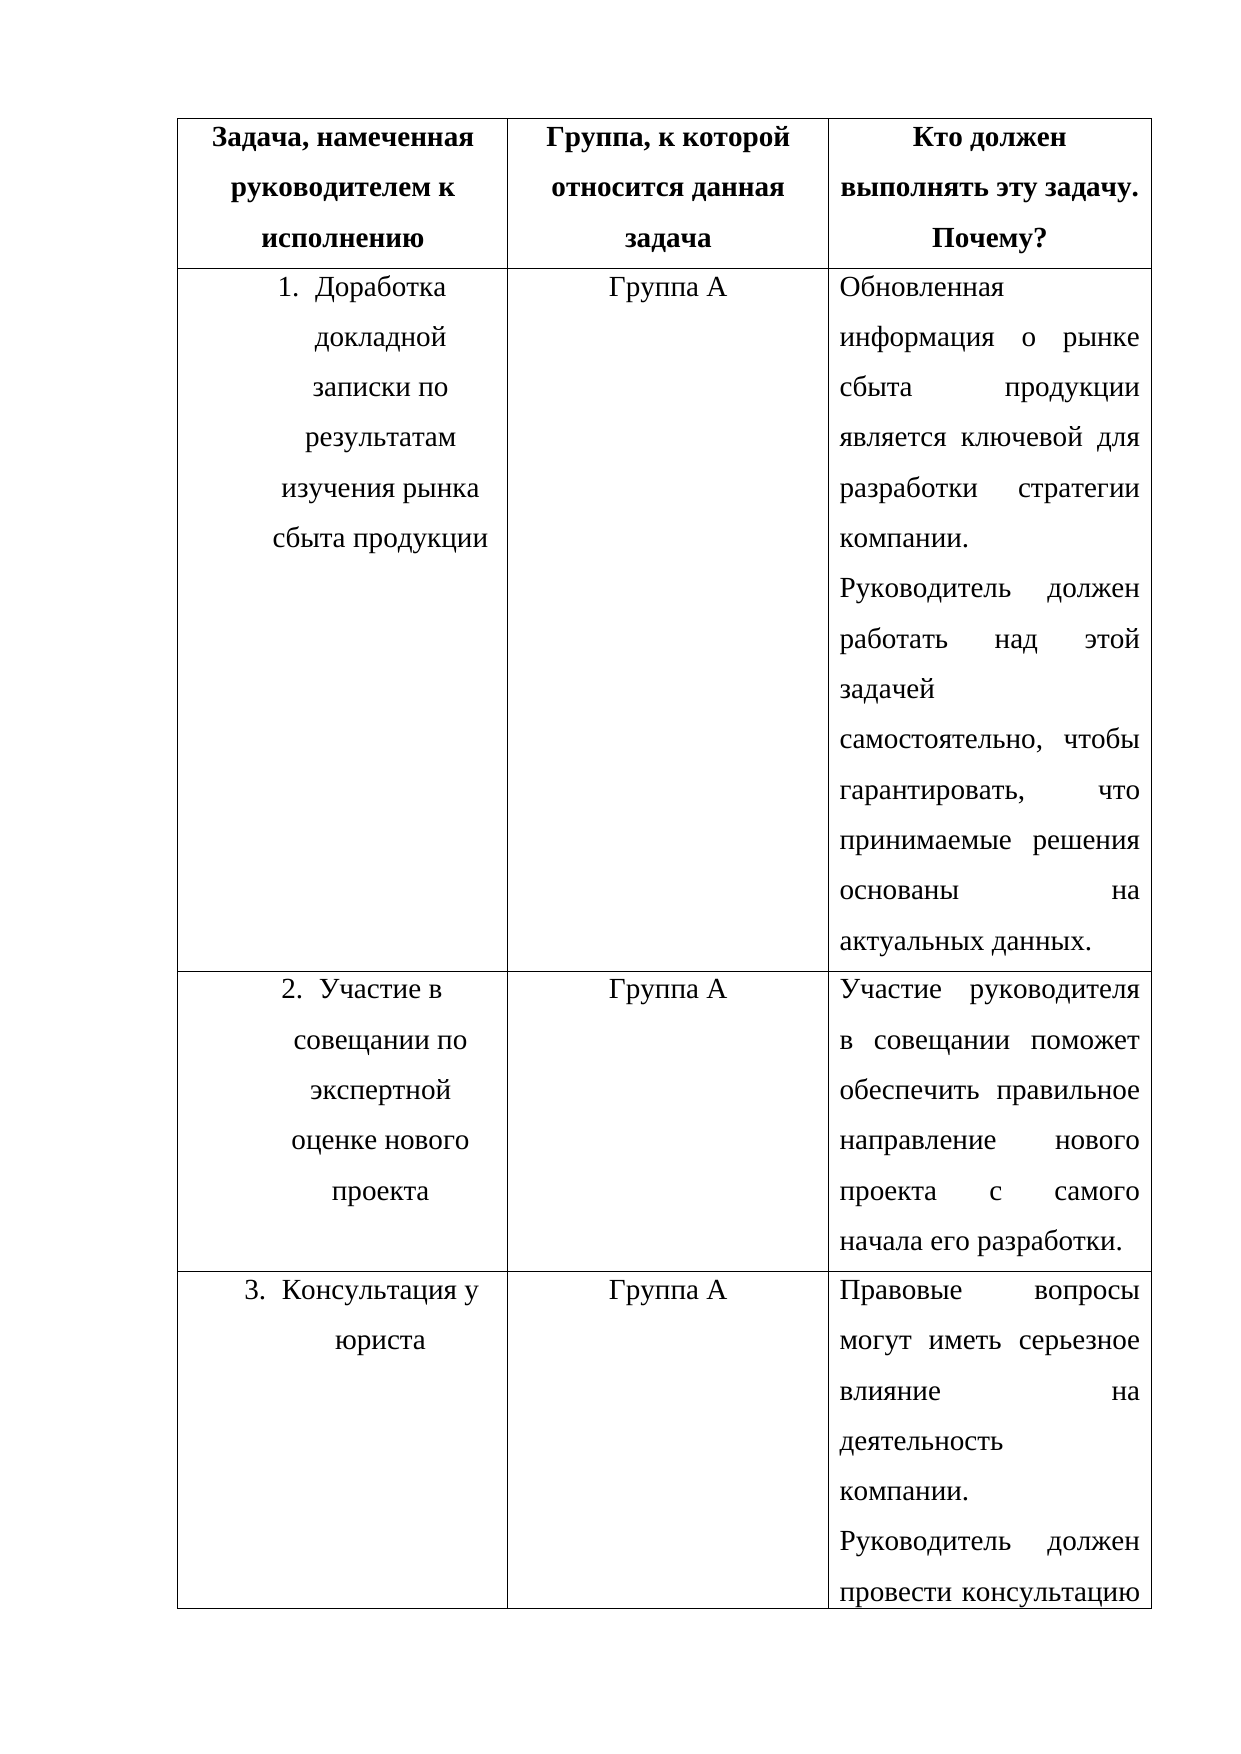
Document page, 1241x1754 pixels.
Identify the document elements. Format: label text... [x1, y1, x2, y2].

table_cell Группа А [508, 269, 828, 971]
table_cell Доработка докладной записки по результатам изучения рынка сбыта продукции [178, 269, 507, 971]
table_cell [829, 1272, 1151, 1607]
table_cell Участие в совещании по экспертной оценке нового проекта [178, 972, 507, 1271]
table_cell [178, 1272, 507, 1607]
table_cell Участие руководителя в совещании поможет обеспечить правильное направление нового проекта с самого начала его разработки. [829, 972, 1151, 1271]
table_cell Группа А [508, 972, 828, 1271]
table_cell Группа А [508, 1272, 828, 1607]
table_header Задача, намеченная руководителем к исполнению [178, 119, 507, 268]
table_header Кто должен выполнять эту задачу. Почему? [829, 119, 1151, 268]
table_header Группа, к которой относится данная задача [508, 119, 828, 268]
table_cell Обновленная информация о рынке сбыта продукции является ключевой для разработки стратегии компании. Руководитель должен работать над этой задачей самостоятельно, чтобы гарантировать, что принимаемые решения основаны на актуальных данных. [829, 269, 1151, 971]
